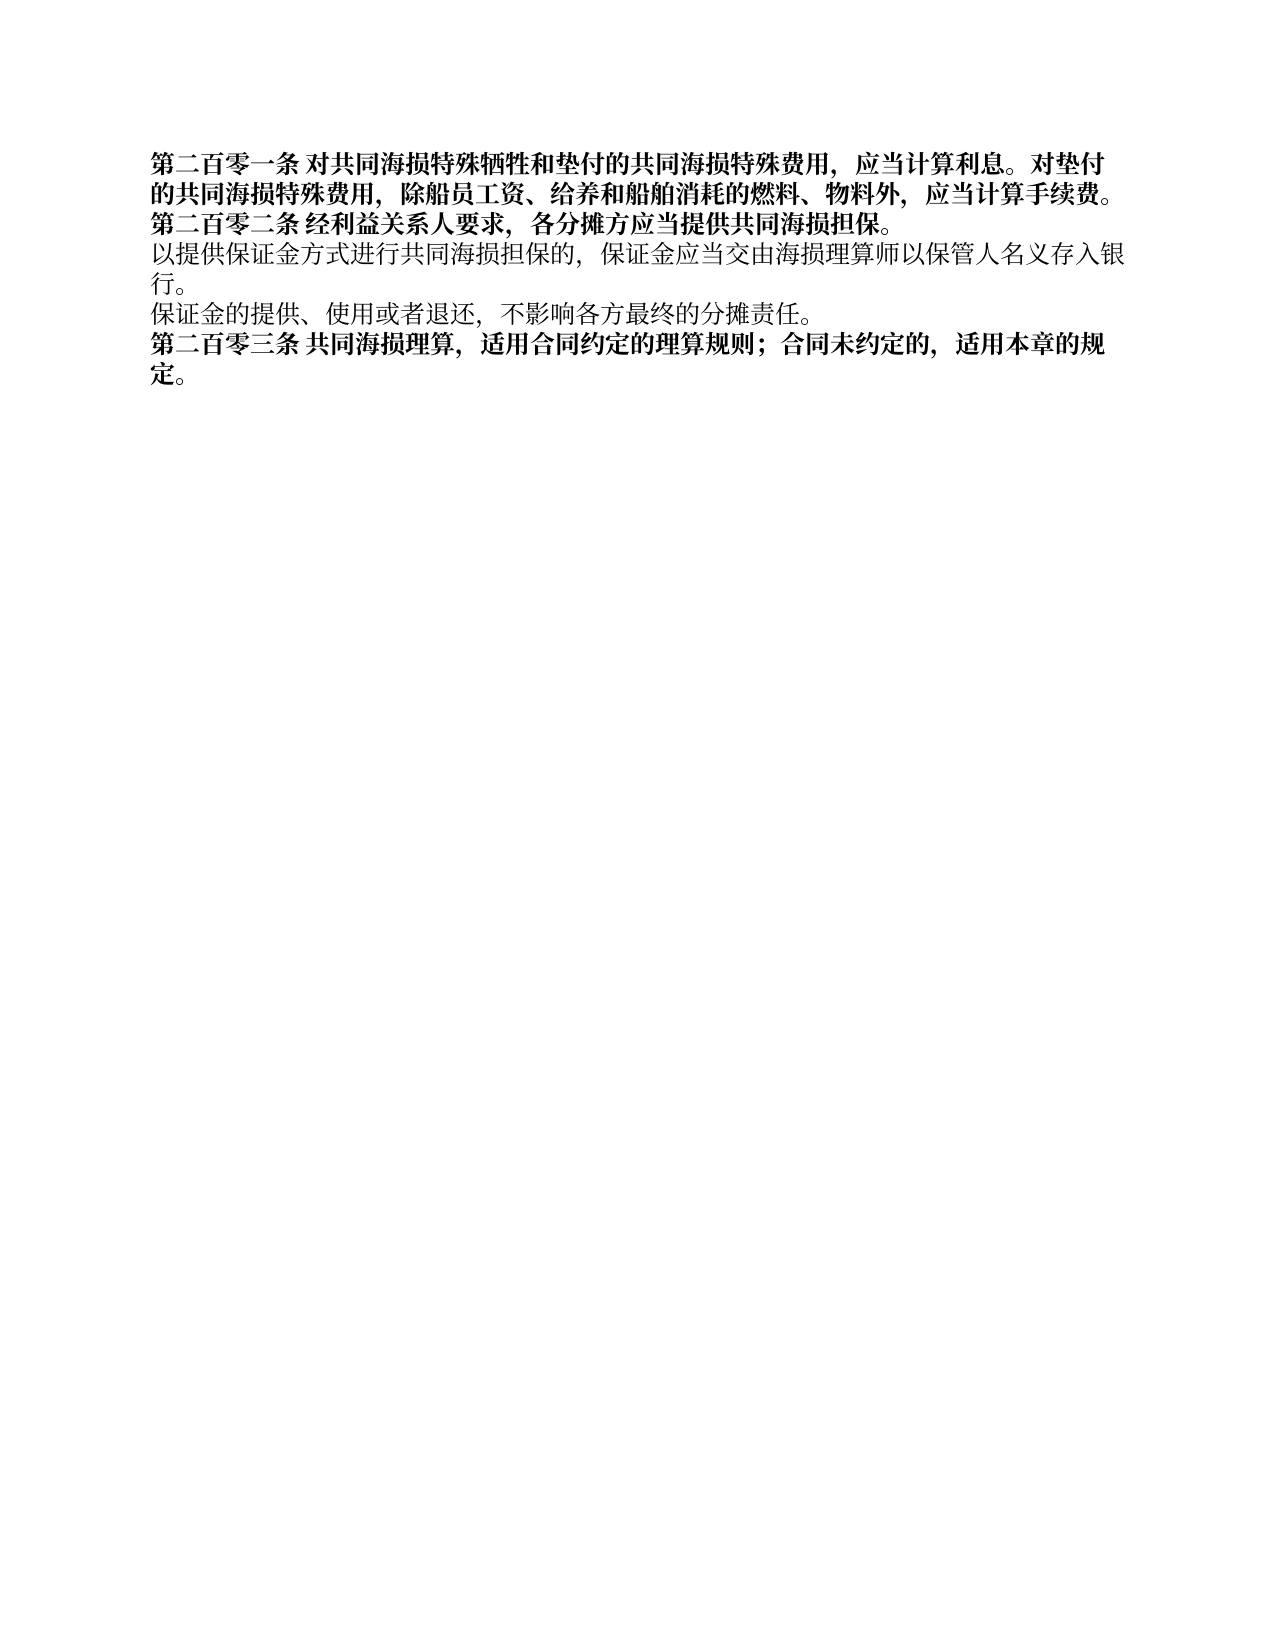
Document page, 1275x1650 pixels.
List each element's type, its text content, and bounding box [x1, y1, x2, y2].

subtitle 第二百零二条 经利益关系人要求，各分摊方应当提供共同海损担保。 [150, 210, 1125, 240]
text 保证金的提供、使用或者退还，不影响各方最终的分摊责任。 [150, 300, 1125, 330]
subtitle 第二百零三条 共同海损理算，适用合同约定的理算规则；合同未约定的，适用本章的规定。 [150, 330, 1125, 390]
subtitle 第二百零一条 对共同海损特殊牺牲和垫付的共同海损特殊费用，应当计算利息。对垫付的共同海损特殊费用，除船员工资、给养和船舶消耗的燃料、物料外，应当计算手续费。 [150, 150, 1125, 210]
text 以提供保证金方式进行共同海损担保的，保证金应当交由海损理算师以保管人名义存入银行。 [150, 240, 1125, 300]
